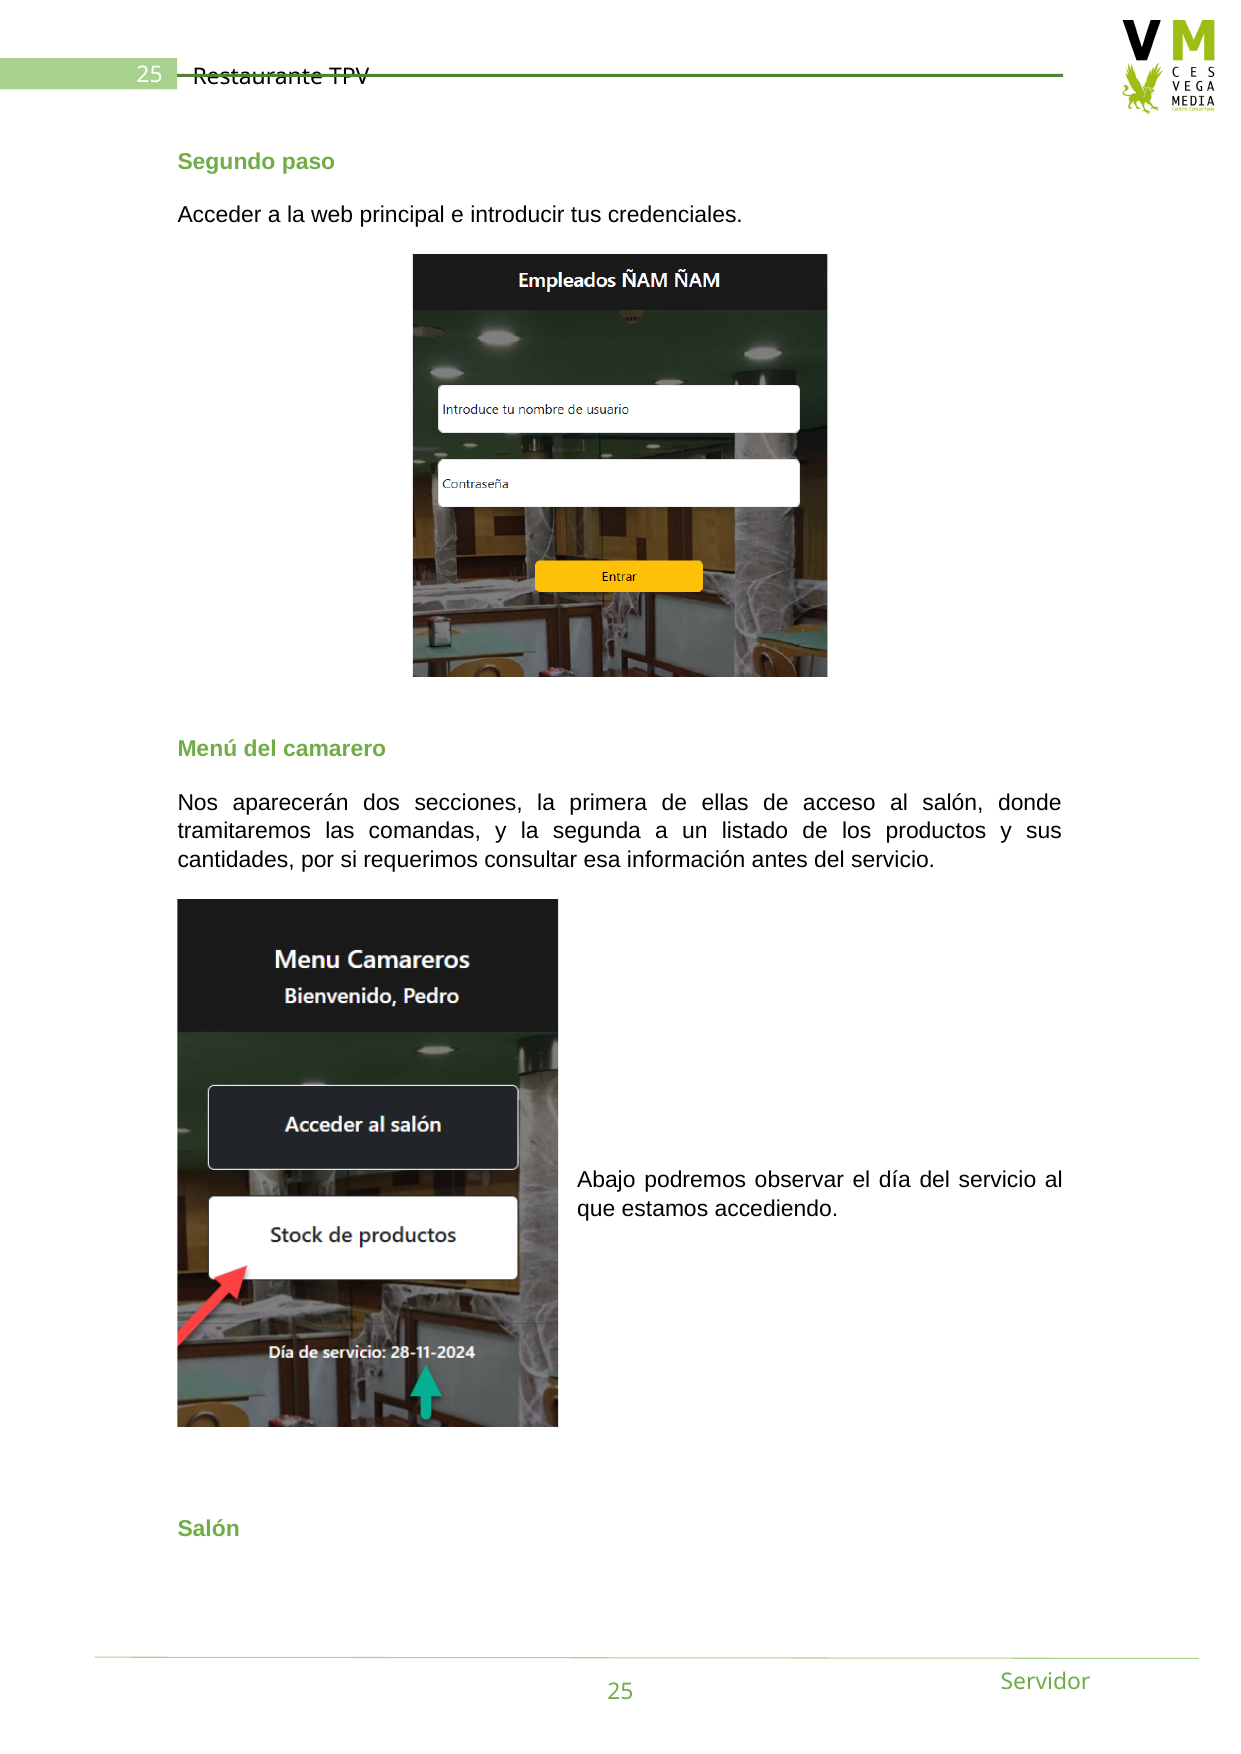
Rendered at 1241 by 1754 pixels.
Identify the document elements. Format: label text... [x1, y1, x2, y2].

picture [412, 254, 828, 677]
text Nos aparecerán dos secciones, la primera de ellas de acceso al salón, donde tramitaremos las comandas, y la segunda a un listado de los productos y sus cantidades, por si requerimos consultar esa información antes del servicio. [177, 789, 1063, 872]
text Acceder a la web principal e introducir tus credenciales. [177, 201, 1063, 227]
text Salón [177, 1515, 1063, 1542]
text Segundo paso [177, 148, 1063, 174]
text Menú del camarero [177, 735, 1063, 762]
picture [1120, 20, 1217, 116]
picture [177, 899, 559, 1427]
text Abajo podremos observar el día del servicio al que estamos accediendo. [559, 1166, 1063, 1221]
